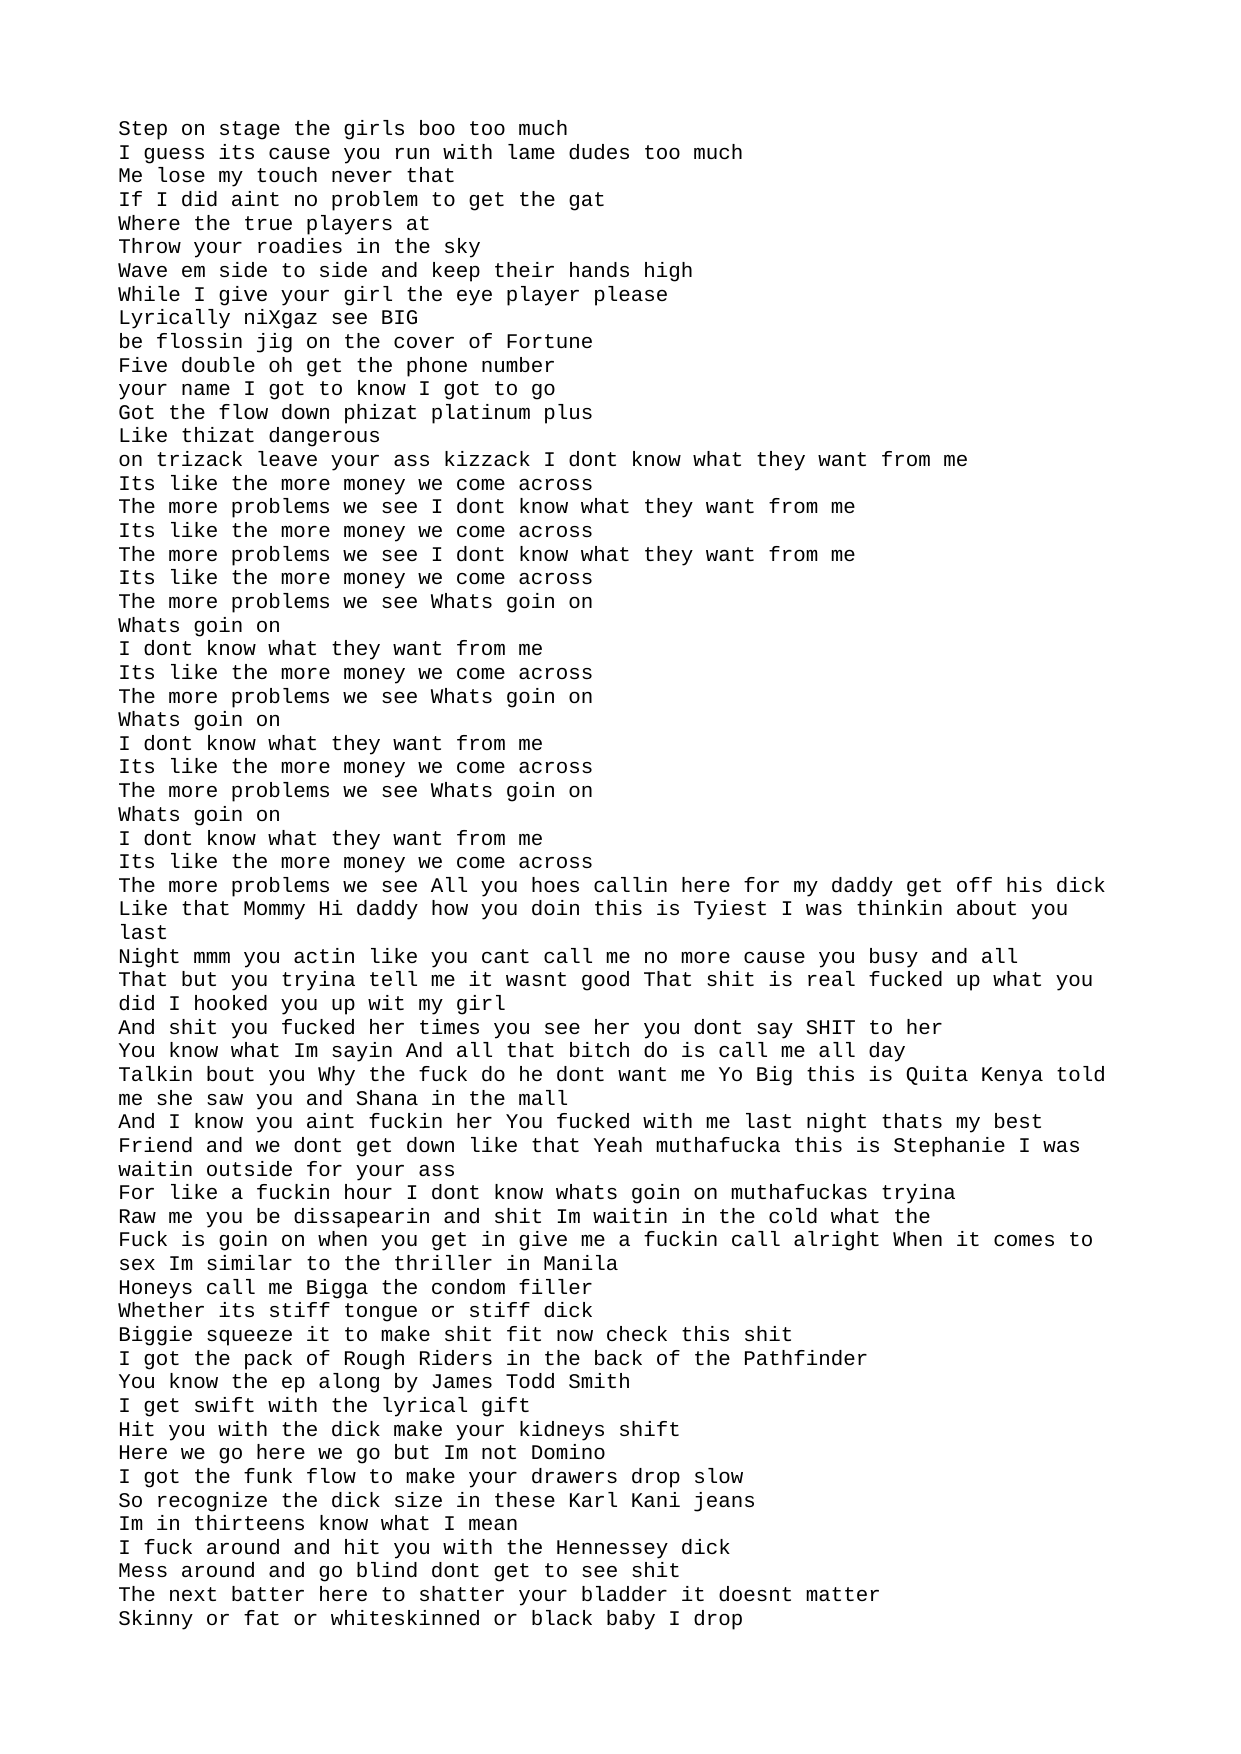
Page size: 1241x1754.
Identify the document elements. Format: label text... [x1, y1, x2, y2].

text While I give your girl the eye player please [118, 284, 1122, 307]
text Its like the more money we come across [118, 567, 1122, 591]
text I dont know what they want from me [118, 733, 1122, 757]
text If I did aint no problem to get the gat [118, 189, 1122, 213]
text Whats goin on [118, 615, 1122, 638]
text Got the flow down phizat platinum plus [118, 402, 1122, 426]
text Its like the more money we come across [118, 851, 1122, 875]
text Hit you with the dick make your kidneys shift [118, 1419, 1122, 1442]
text Whether its stiff tongue or stiff dick [118, 1300, 1122, 1324]
text You know the ep along by James Todd Smith [118, 1371, 1122, 1395]
text Step on stage the girls boo too much [118, 118, 1122, 142]
text Im in thirteens know what I mean [118, 1513, 1122, 1537]
text Honeys call me Bigga the condom filler [118, 1277, 1122, 1300]
text Where the true players at [118, 213, 1122, 236]
text Talkin bout you Why the fuck do he dont want me Yo Big this is Quita Kenya told me she saw you and Shana in the mall [118, 1064, 1122, 1111]
text Five double oh get the phone number [118, 354, 1122, 378]
text Throw your roadies in the sky [118, 236, 1122, 260]
text Its like the more money we come across [118, 662, 1122, 686]
text That but you tryina tell me it wasnt good That shit is real fucked up what you did I hooked you up wit my girl [118, 969, 1122, 1017]
text The more problems we see All you hoes callin here for my daddy get off his dick [118, 875, 1122, 898]
text The more problems we see Whats goin on [118, 780, 1122, 804]
text The more problems we see I dont know what they want from me [118, 544, 1122, 567]
text I get swift with the lyrical gift [118, 1395, 1122, 1419]
text Its like the more money we come across [118, 757, 1122, 780]
text The more problems we see I dont know what they want from me [118, 496, 1122, 520]
text Night mmm you actin like you cant call me no more cause you busy and all [118, 946, 1122, 969]
text The more problems we see Whats goin on [118, 686, 1122, 709]
text I guess its cause you run with lame dudes too much [118, 142, 1122, 165]
text I dont know what they want from me [118, 638, 1122, 662]
text Here we go here we go but Im not Domino [118, 1442, 1122, 1466]
text I fuck around and hit you with the Hennessey dick [118, 1537, 1122, 1561]
text Fuck is goin on when you get in give me a fuckin call alright When it comes to sex Im similar to the thriller in Manila [118, 1229, 1122, 1277]
text be flossin jig on the cover of Fortune [118, 331, 1122, 354]
text Friend and we dont get down like that Yeah muthafucka this is Stephanie I was waitin outside for your ass [118, 1135, 1122, 1182]
text Biggie squeeze it to make shit fit now check this shit [118, 1324, 1122, 1348]
text Me lose my touch never that [118, 165, 1122, 189]
text The more problems we see Whats goin on [118, 591, 1122, 615]
text Mess around and go blind dont get to see shit [118, 1561, 1122, 1584]
text Whats goin on [118, 804, 1122, 827]
text For like a fuckin hour I dont know whats goin on muthafuckas tryina [118, 1182, 1122, 1206]
text your name I got to know I got to go [118, 378, 1122, 402]
text Whats goin on [118, 709, 1122, 733]
text on trizack leave your ass kizzack I dont know what they want from me [118, 449, 1122, 473]
text Its like the more money we come across [118, 473, 1122, 496]
text Like thizat dangerous [118, 426, 1122, 449]
text Wave em side to side and keep their hands high [118, 260, 1122, 284]
text And shit you fucked her times you see her you dont say SHIT to her [118, 1017, 1122, 1040]
text I got the pack of Rough Riders in the back of the Pathfinder [118, 1348, 1122, 1371]
text So recognize the dick size in these Karl Kani jeans [118, 1489, 1122, 1513]
text Lyrically niXgaz see BIG [118, 307, 1122, 331]
text I dont know what they want from me [118, 827, 1122, 851]
text Its like the more money we come across [118, 520, 1122, 544]
text Skinny or fat or whiteskinned or black baby I drop [118, 1608, 1122, 1631]
text And I know you aint fuckin her You fucked with me last night thats my best [118, 1111, 1122, 1135]
text The next batter here to shatter your bladder it doesnt matter [118, 1584, 1122, 1608]
text Raw me you be dissapearin and shit Im waitin in the cold what the [118, 1206, 1122, 1229]
text Like that Mommy Hi daddy how you doin this is Tyiest I was thinkin about you last [118, 898, 1122, 946]
text I got the funk flow to make your drawers drop slow [118, 1466, 1122, 1489]
text You know what Im sayin And all that bitch do is call me all day [118, 1040, 1122, 1064]
